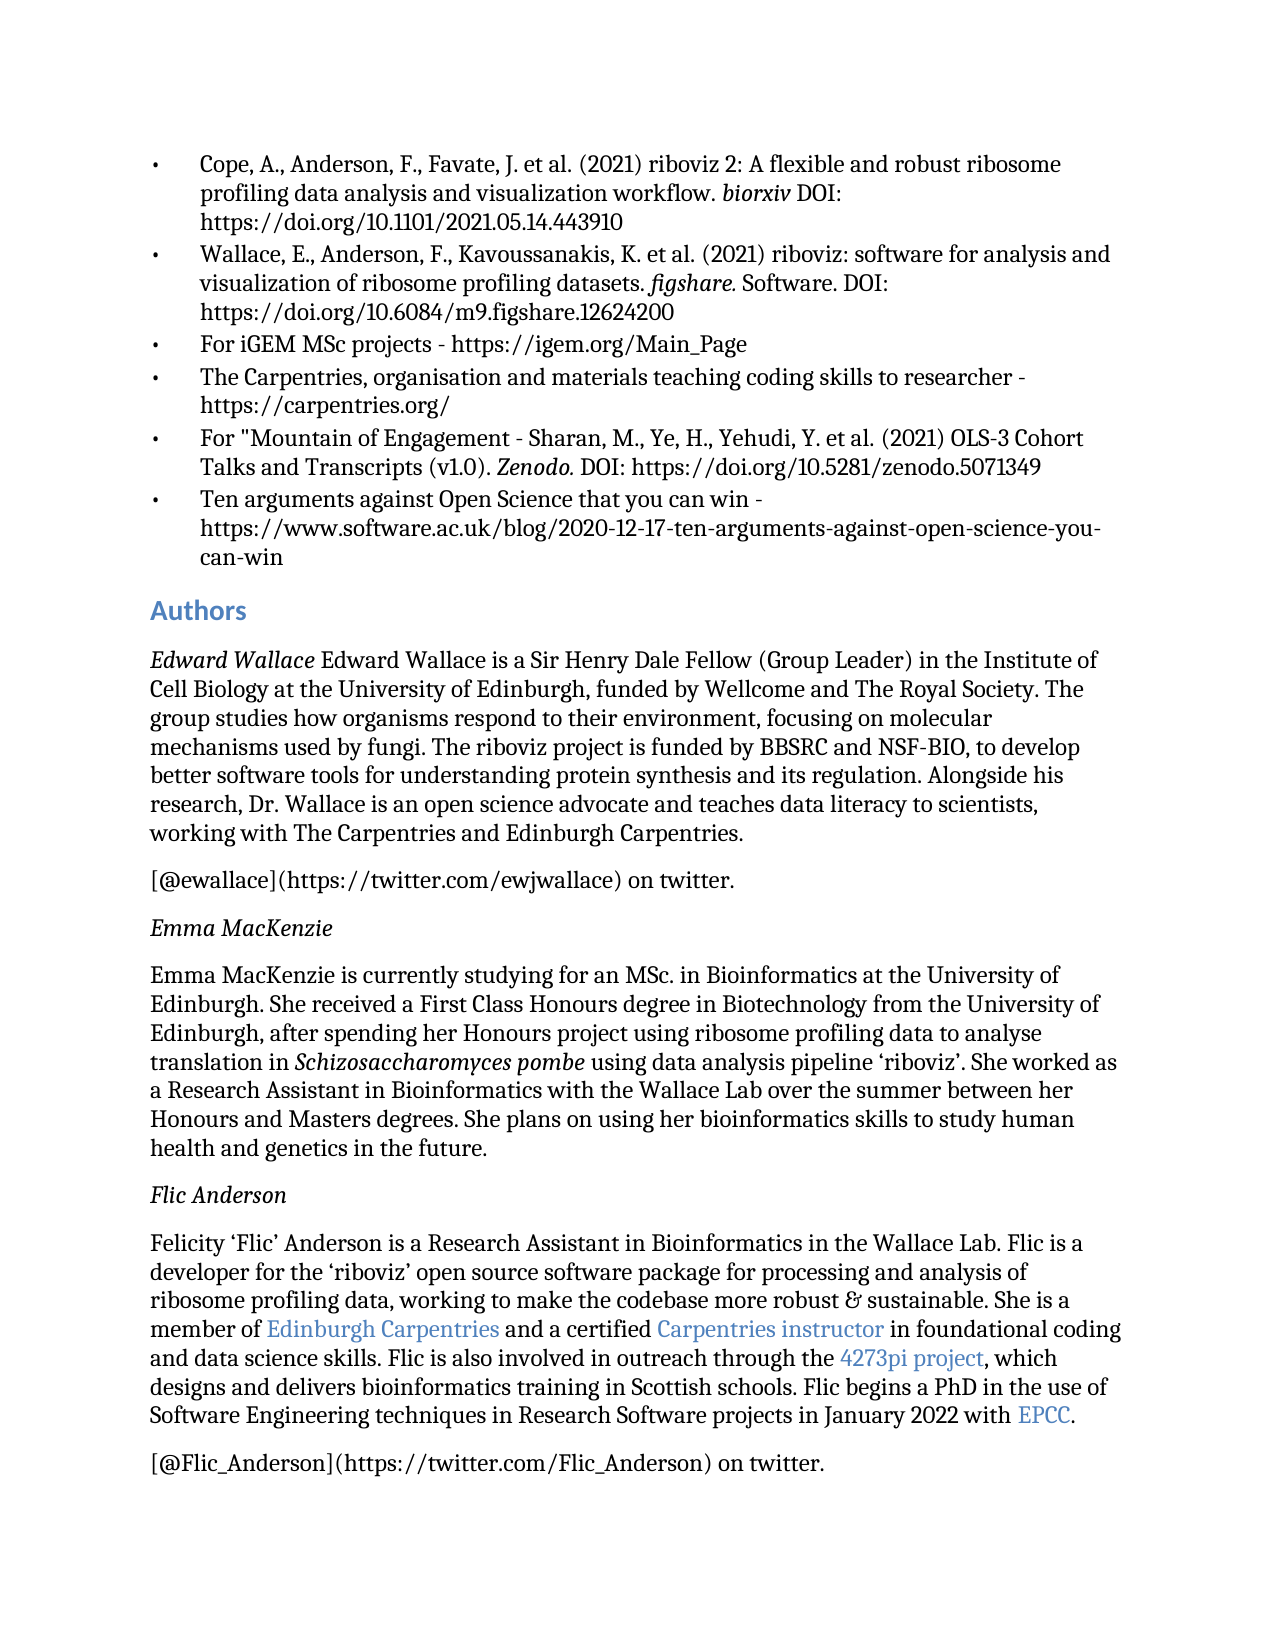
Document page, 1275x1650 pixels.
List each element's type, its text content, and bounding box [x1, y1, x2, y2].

text Flic Anderson [150, 1181, 1125, 1210]
text Edward Wallace Edward Wallace is a Sir Henry Dale Fellow (Group Leader) in the Institute of Cell Biology at the University of Edinburgh, funded by Wellcome and The Royal Society. The group studies how organisms respond to their environment, focusing on molecular mechanisms used by fungi. The riboviz project is funded by BBSRC and NSF-BIO, to develop better software tools for understanding protein synthesis and its regulation. Alongside his research, Dr. Wallace is an open science advocate and teaches data literacy to scientists, working with The Carpentries and Edinburgh Carpentries. [150, 646, 1125, 848]
list The Carpentries, organisation and materials teaching coding skills to researcher - https://carpentries.org/ [150, 362, 1125, 420]
list For "Mountain of Engagement - Sharan, M., Ye, H., Yehudi, Y. et al. (2021) OLS-3 Cohort Talks and Transcripts (v1.0). Zenodo. DOI: https://doi.org/10.5281/zenodo.5071349 [150, 424, 1125, 481]
text Emma MacKenzie [150, 914, 1125, 943]
list For iGEM MSc projects - https://igem.org/Main_Page [150, 330, 1125, 359]
text [@Flic_Anderson](https://twitter.com/Flic_Anderson) on twitter. [150, 1449, 1125, 1478]
list Ten arguments against Open Science that you can win - https://www.software.ac.uk/blog/2020-12-17-ten-arguments-against-open-science-you-can-win [150, 485, 1125, 571]
subtitle Authors [150, 592, 1125, 628]
text [@ewallace](https://twitter.com/ewjwallace) on twitter. [150, 866, 1125, 895]
text Emma MacKenzie is currently studying for an MSc. in Bioinformatics at the University of Edinburgh. She received a First Class Honours degree in Biotechnology from the University of Edinburgh, after spending her Honours project using ribosome profiling data to analyse translation in Schizosaccharomyces pombe using data analysis pipeline ‘riboviz’. She worked as a Research Assistant in Bioinformatics with the Wallace Lab over the summer between her Honours and Masters degrees. She plans on using her bioinformatics skills to study human health and genetics in the future. [150, 961, 1125, 1163]
